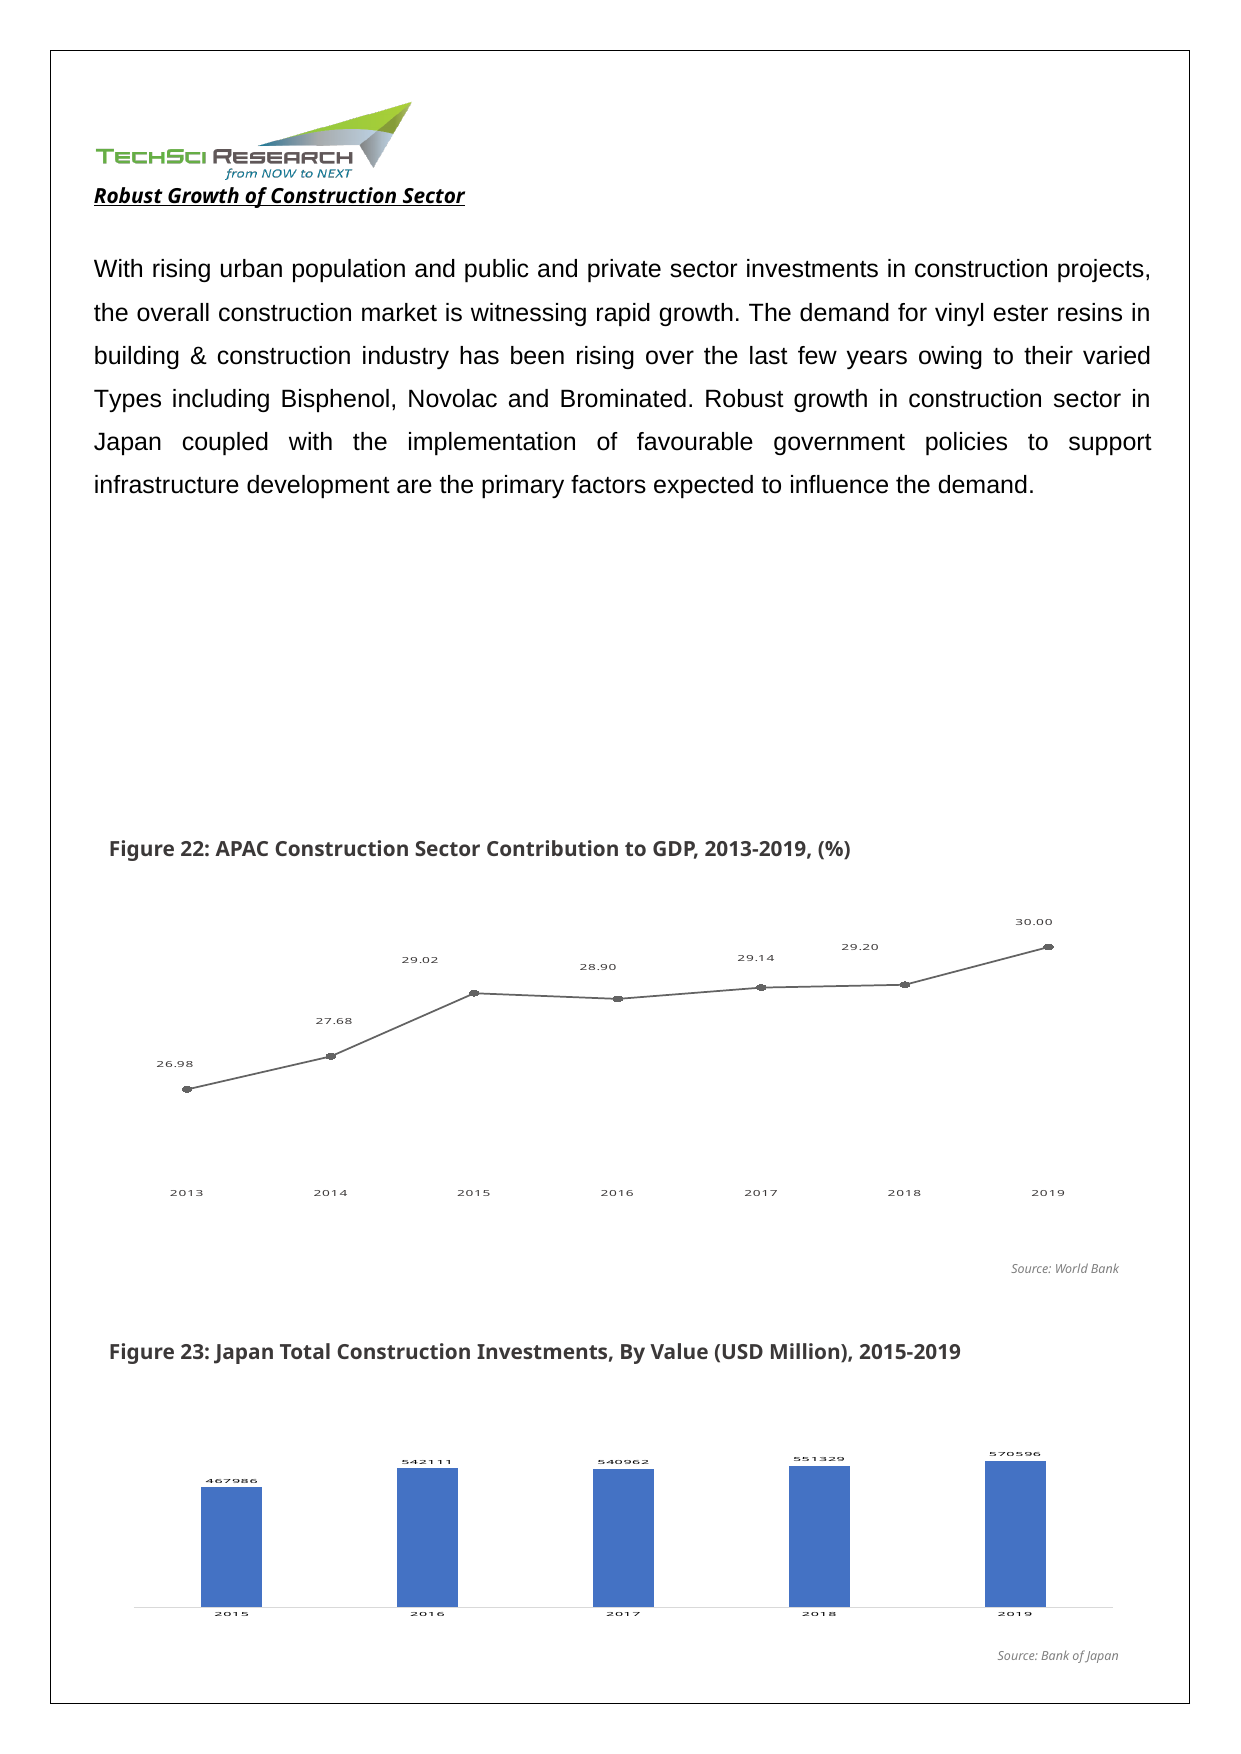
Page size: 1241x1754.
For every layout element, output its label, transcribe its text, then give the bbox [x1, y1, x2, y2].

text Robust Growth of Construction Sector [94, 181, 1153, 209]
picture [93, 101, 412, 181]
text With rising urban population and public and private sector investments in construction projects, the overall construction market is witnessing rapid growth. The demand for vinyl ester resins in building & construction industry has been rising over the last few years owing to their varied Types including Bisphenol, Novolac and Brominated. Robust growth in construction sector in Japan coupled with the implementation of favourable government policies to support infrastructure development are the primary factors expected to influence the demand. [94, 254, 1153, 499]
